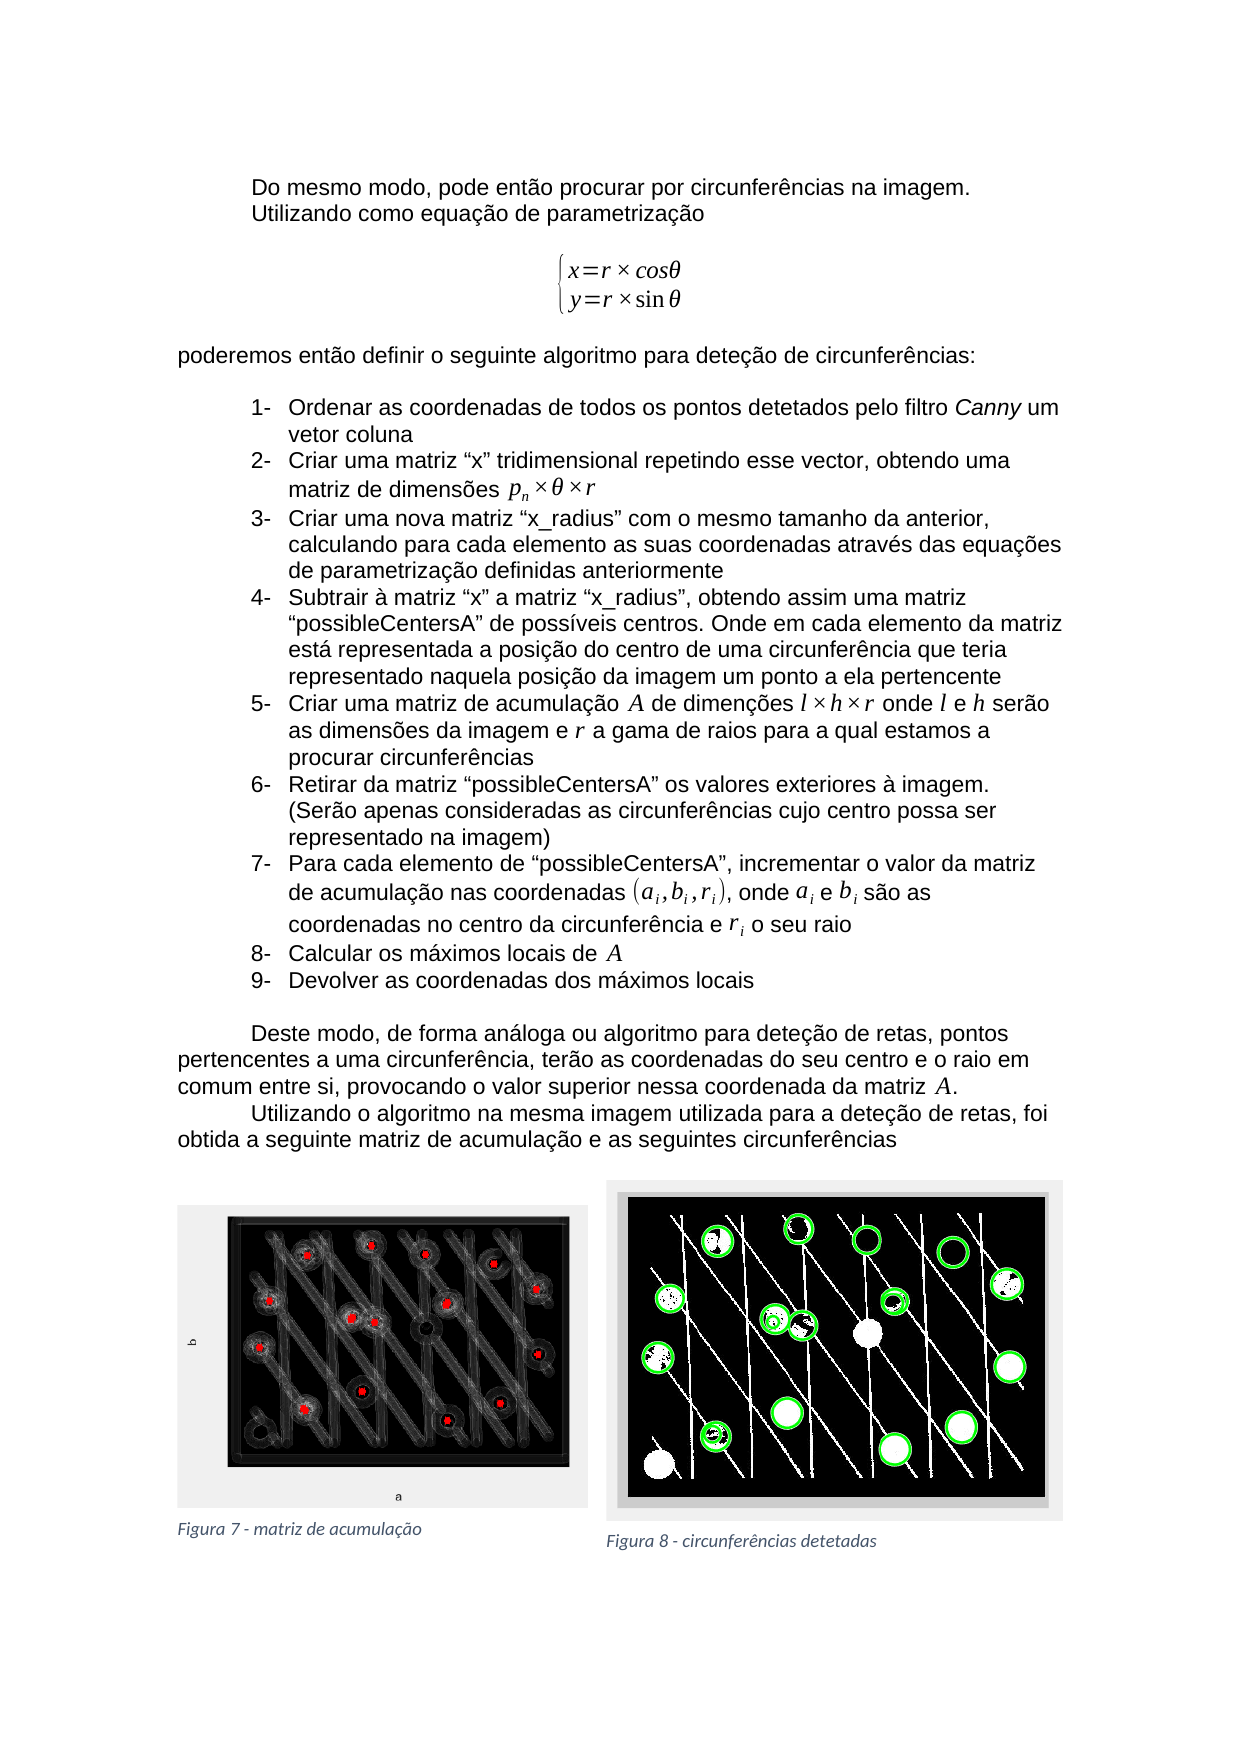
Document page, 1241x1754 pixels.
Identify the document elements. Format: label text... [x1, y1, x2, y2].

picture [177, 1205, 588, 1508]
list Ordenar as coordenadas de todos os pontos detetados pelo filtro Canny um vetor coluna [251, 394, 1063, 447]
text Utilizando como equação de parametrização [177, 200, 1063, 227]
text poderemos então definir o seguinte algoritmo para deteção de circunferências: [177, 342, 1063, 368]
list Criar uma matriz “x” tridimensional repetindo esse vector, obtendo uma matriz de dimensões [251, 447, 1063, 505]
text Utilizando o algoritmo na mesma imagem utilizada para a deteção de retas, foi obtida a seguinte matriz de acumulação e as seguintes circunferências [177, 1100, 1063, 1153]
list Criar uma matriz de acumulação de dimenções onde e serão as dimensões da imagem e a gama de raios para a qual estamos a procurar circunferências [251, 689, 1063, 771]
list Devolver as coordenadas dos máximos locais [251, 967, 1063, 993]
list Criar uma nova matriz “x_radius” com o mesmo tamanho da anterior, calculando para cada elemento as suas coordenadas através das equações de parametrização definidas anteriormente [251, 505, 1063, 584]
list Retirar da matriz “possibleCentersA” os valores exteriores à imagem. (Serão apenas consideradas as circunferências cujo centro possa ser representado na imagem) [251, 771, 1063, 850]
picture [606, 1180, 1063, 1521]
text Do mesmo modo, pode então procurar por circunferências na imagem. [177, 174, 1063, 200]
text Deste modo, de forma análoga ou algoritmo para deteção de retas, pontos pertencentes a uma circunferência, terão as coordenadas do seu centro e o raio em comum entre si, provocando o valor superior nessa coordenada da matriz . [177, 1020, 1063, 1100]
list Para cada elemento de “possibleCentersA”, incrementar o valor da matriz de acumulação nas coordenadas , onde e são as coordenadas no centro da circunferência e o seu raio [251, 850, 1063, 939]
list Calcular os máximos locais de [251, 939, 1063, 967]
list Subtrair à matriz “x” a matriz “x_radius”, obtendo assim uma matriz “possibleCentersA” de possíveis centros. Onde em cada elemento da matriz está representada a posição do centro de uma circunferência que teria representado naquela posição da imagem um ponto a ela pertencente [251, 584, 1063, 689]
